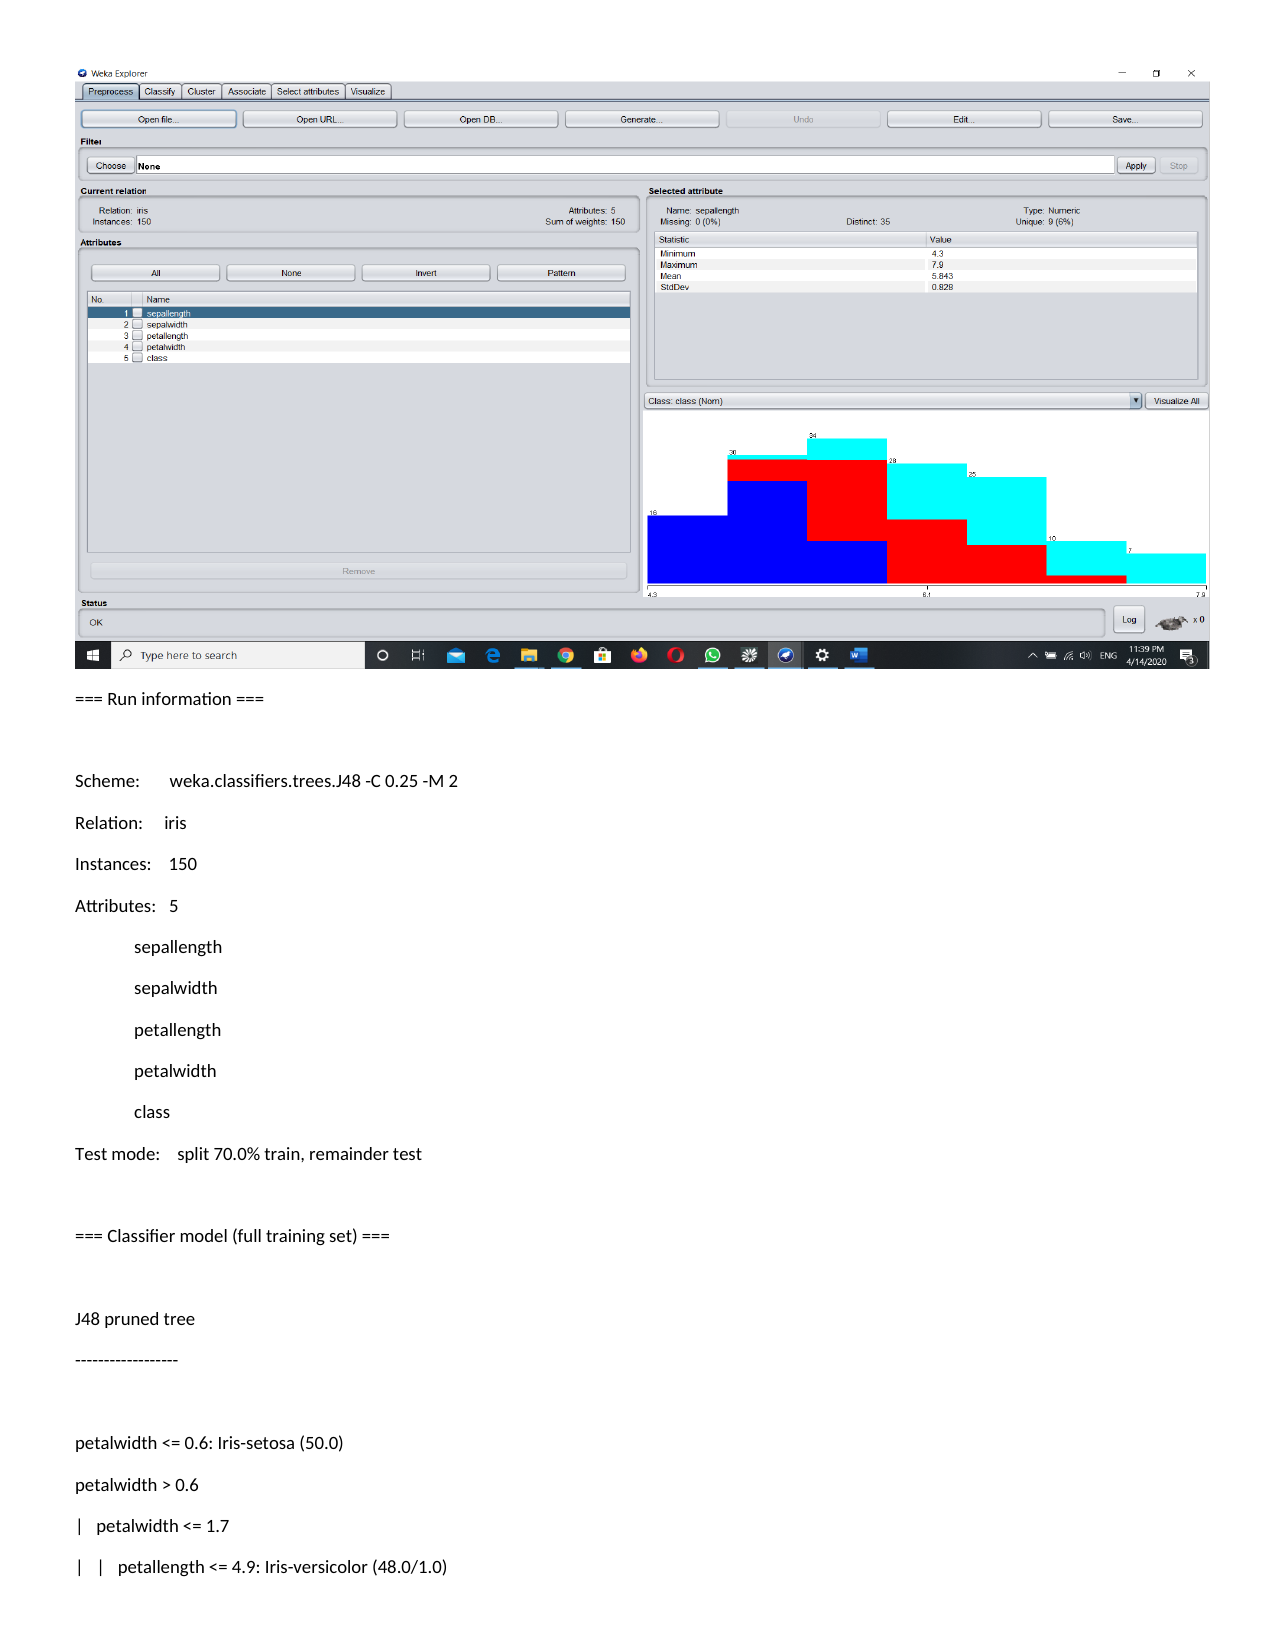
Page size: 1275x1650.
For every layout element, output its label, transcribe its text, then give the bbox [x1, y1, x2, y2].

text === Run information === [75, 687, 1209, 710]
text Scheme: weka.classifiers.trees.J48 -C 0.25 -M 2 [75, 770, 1209, 793]
text | petalwidth <= 1.7 [75, 1514, 1209, 1537]
text ------------------ [75, 1349, 1209, 1372]
text === Classifier model (full training set) === [75, 1224, 1209, 1247]
text petalwidth > 0.6 [75, 1473, 1209, 1496]
text petallength [75, 1018, 1209, 1041]
text petalwidth <= 0.6: Iris-setosa (50.0) [75, 1431, 1209, 1454]
text Test mode: split 70.0% train, remainder test [75, 1142, 1209, 1165]
text sepallength [75, 935, 1209, 958]
text class [75, 1101, 1209, 1123]
text J48 pruned tree [75, 1307, 1209, 1330]
text sepalwidth [75, 976, 1209, 999]
text | | petallength <= 4.9: Iris-versicolor (48.0/1.0) [75, 1555, 1209, 1578]
text Relation: iris [75, 811, 1209, 834]
text Attributes: 5 [75, 894, 1209, 917]
picture [75, 65, 1210, 669]
text Instances: 150 [75, 852, 1209, 875]
text petalwidth [75, 1059, 1209, 1082]
